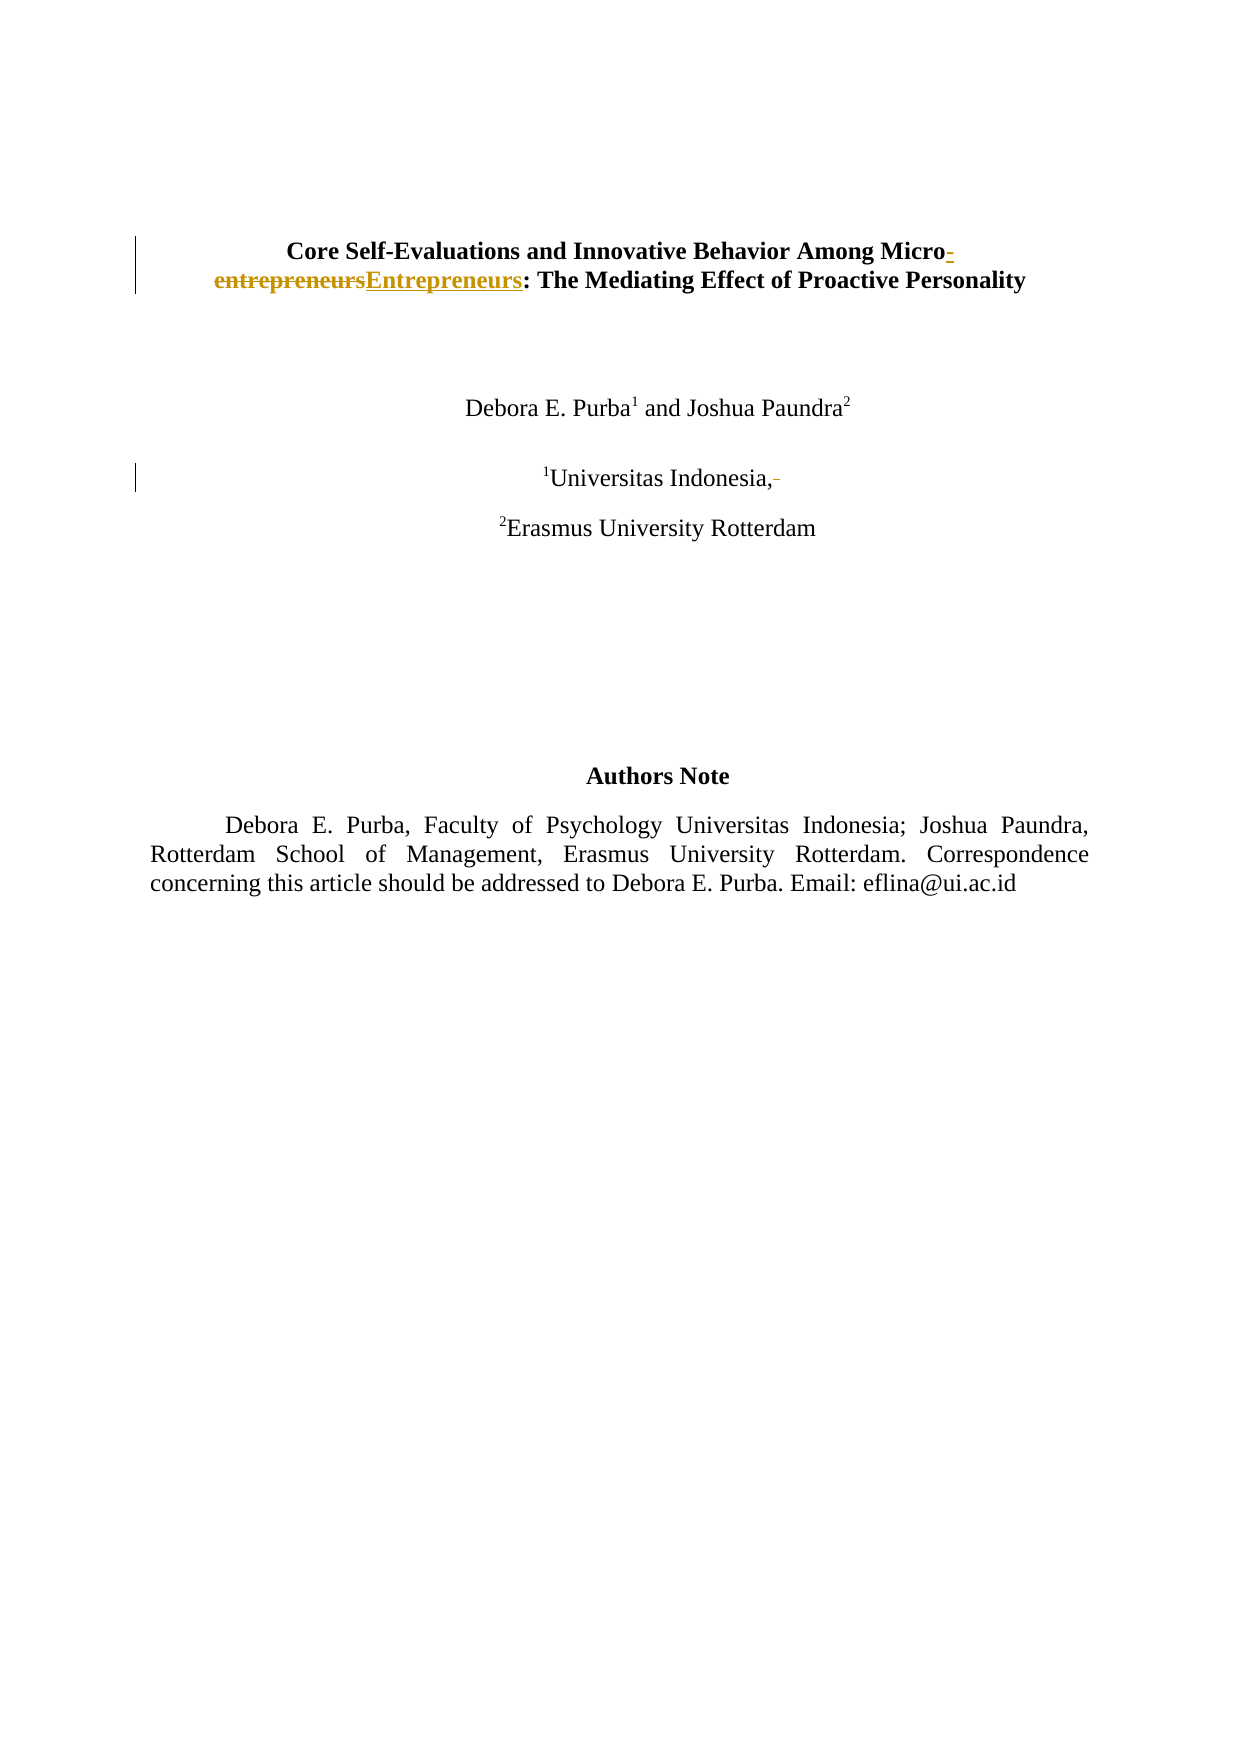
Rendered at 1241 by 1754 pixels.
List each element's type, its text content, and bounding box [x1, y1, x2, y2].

text Core Self-Evaluations and Innovative Behavior Among Micro: The Mediating Effect of Proactive Personality [150, 236, 1090, 294]
text Authors Note [150, 761, 1090, 789]
text 2Erasmus University Rotterdam [150, 513, 1090, 542]
text Debora E. Purba, Faculty of Psychology Universitas Indonesia; Joshua Paundra, Rotterdam School of Management, Erasmus University Rotterdam. Correspondence concerning this article should be addressed to Debora E. Purba. Email: eflina@ui.ac.id [150, 810, 1090, 897]
text Debora E. Purba1 and Joshua Paundra2 [150, 393, 1090, 422]
text 1Universitas Indonesia, [150, 463, 1090, 492]
